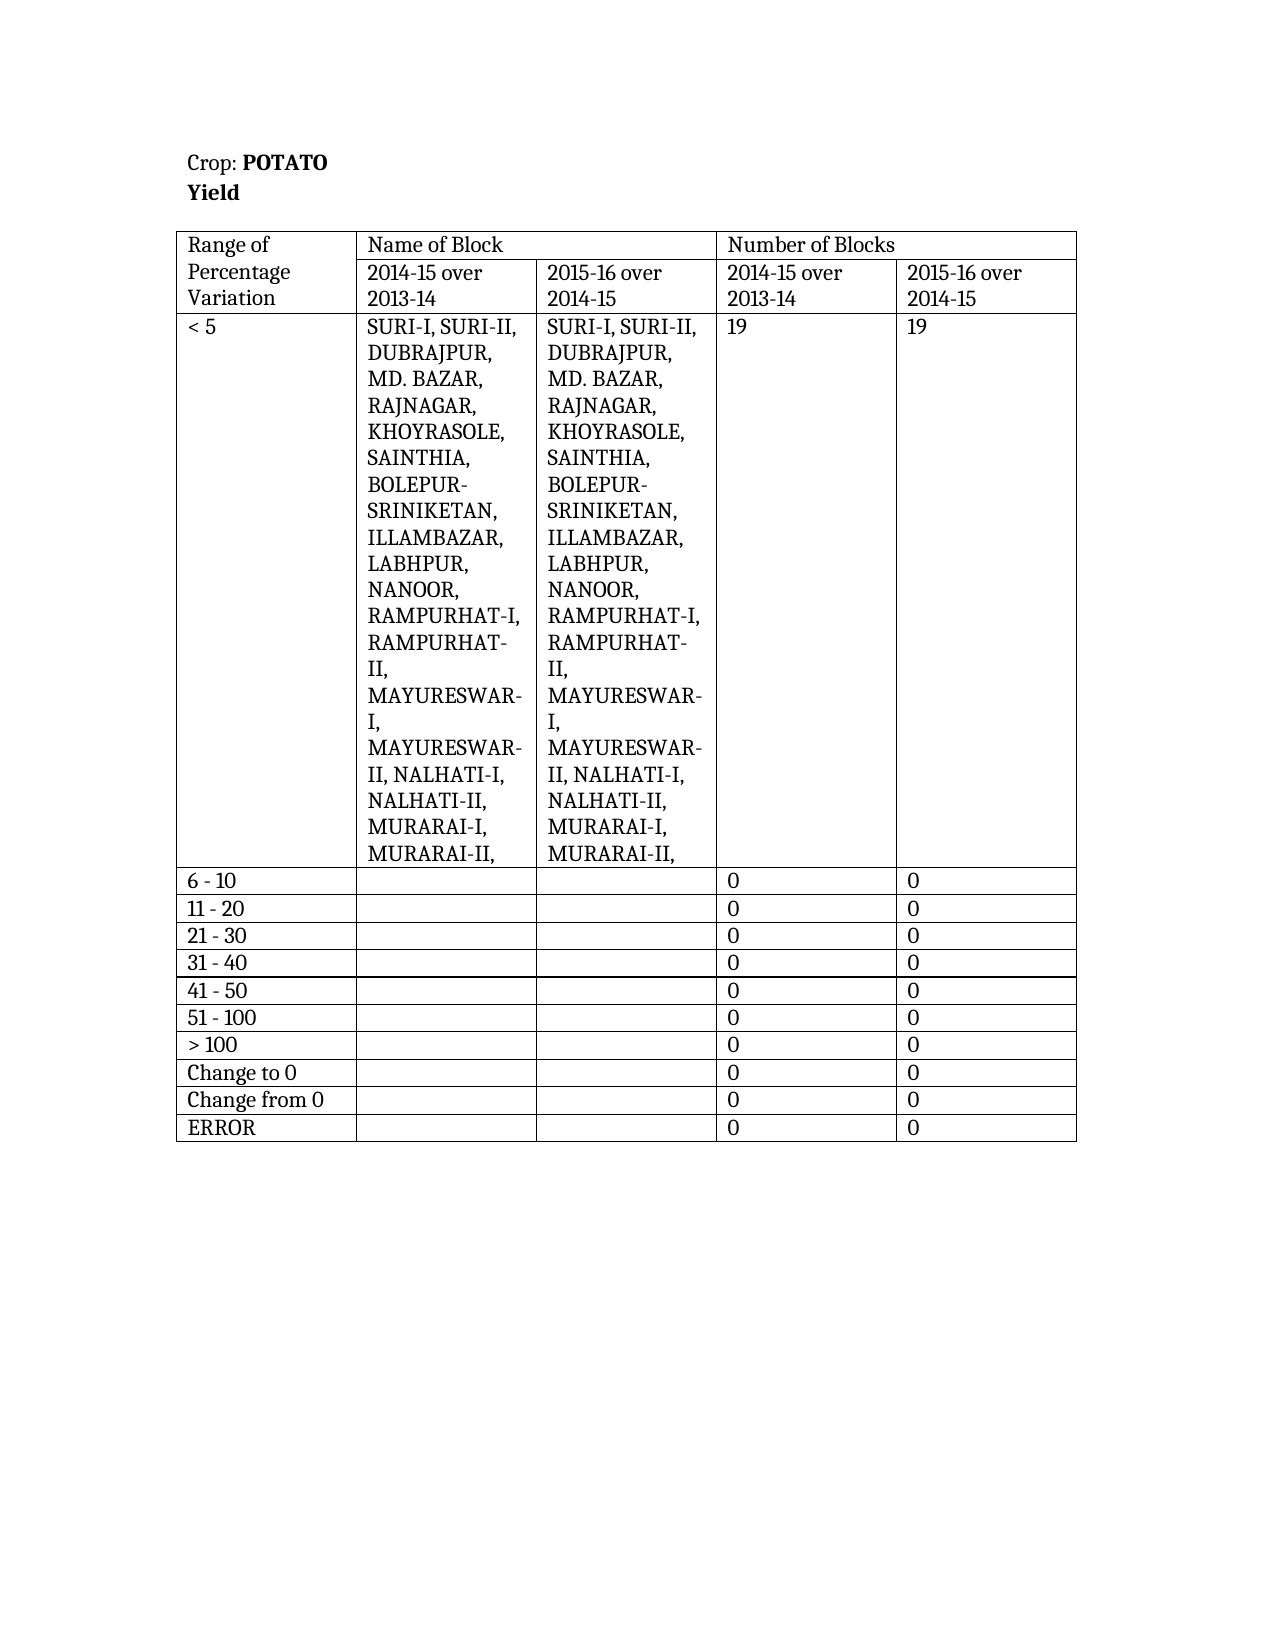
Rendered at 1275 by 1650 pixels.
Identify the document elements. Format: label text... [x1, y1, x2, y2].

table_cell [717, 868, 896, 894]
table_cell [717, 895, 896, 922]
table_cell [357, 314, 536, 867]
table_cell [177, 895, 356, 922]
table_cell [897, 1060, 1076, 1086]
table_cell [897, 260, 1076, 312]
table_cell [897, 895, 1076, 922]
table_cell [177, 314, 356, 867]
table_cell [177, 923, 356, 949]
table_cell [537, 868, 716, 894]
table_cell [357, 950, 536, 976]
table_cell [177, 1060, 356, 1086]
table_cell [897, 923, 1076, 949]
text Crop: POTATO Yield [187, 150, 1087, 207]
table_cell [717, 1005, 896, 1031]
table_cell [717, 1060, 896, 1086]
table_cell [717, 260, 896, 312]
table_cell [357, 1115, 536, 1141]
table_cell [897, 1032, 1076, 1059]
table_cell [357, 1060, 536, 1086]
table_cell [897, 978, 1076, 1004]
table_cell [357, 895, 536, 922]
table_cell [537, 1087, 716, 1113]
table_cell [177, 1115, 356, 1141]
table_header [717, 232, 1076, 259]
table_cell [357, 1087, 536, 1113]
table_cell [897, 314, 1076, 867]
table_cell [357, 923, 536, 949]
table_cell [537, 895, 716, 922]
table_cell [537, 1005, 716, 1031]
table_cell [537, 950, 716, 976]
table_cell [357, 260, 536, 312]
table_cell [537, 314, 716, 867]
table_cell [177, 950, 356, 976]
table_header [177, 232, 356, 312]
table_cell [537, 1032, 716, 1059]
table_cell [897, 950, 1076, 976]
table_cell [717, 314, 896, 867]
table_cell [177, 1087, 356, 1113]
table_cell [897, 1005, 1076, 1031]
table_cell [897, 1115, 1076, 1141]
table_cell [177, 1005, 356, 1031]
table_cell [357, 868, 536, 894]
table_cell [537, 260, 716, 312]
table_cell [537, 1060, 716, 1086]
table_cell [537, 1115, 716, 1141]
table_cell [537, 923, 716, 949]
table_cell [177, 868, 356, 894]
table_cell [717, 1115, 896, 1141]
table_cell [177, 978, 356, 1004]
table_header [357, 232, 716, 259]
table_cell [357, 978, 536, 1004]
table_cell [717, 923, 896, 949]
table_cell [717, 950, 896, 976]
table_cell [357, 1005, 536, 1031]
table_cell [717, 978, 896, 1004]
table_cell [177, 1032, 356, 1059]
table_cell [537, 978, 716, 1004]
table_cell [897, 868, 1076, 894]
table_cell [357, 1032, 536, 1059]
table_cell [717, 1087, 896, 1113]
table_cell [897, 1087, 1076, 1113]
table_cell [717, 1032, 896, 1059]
